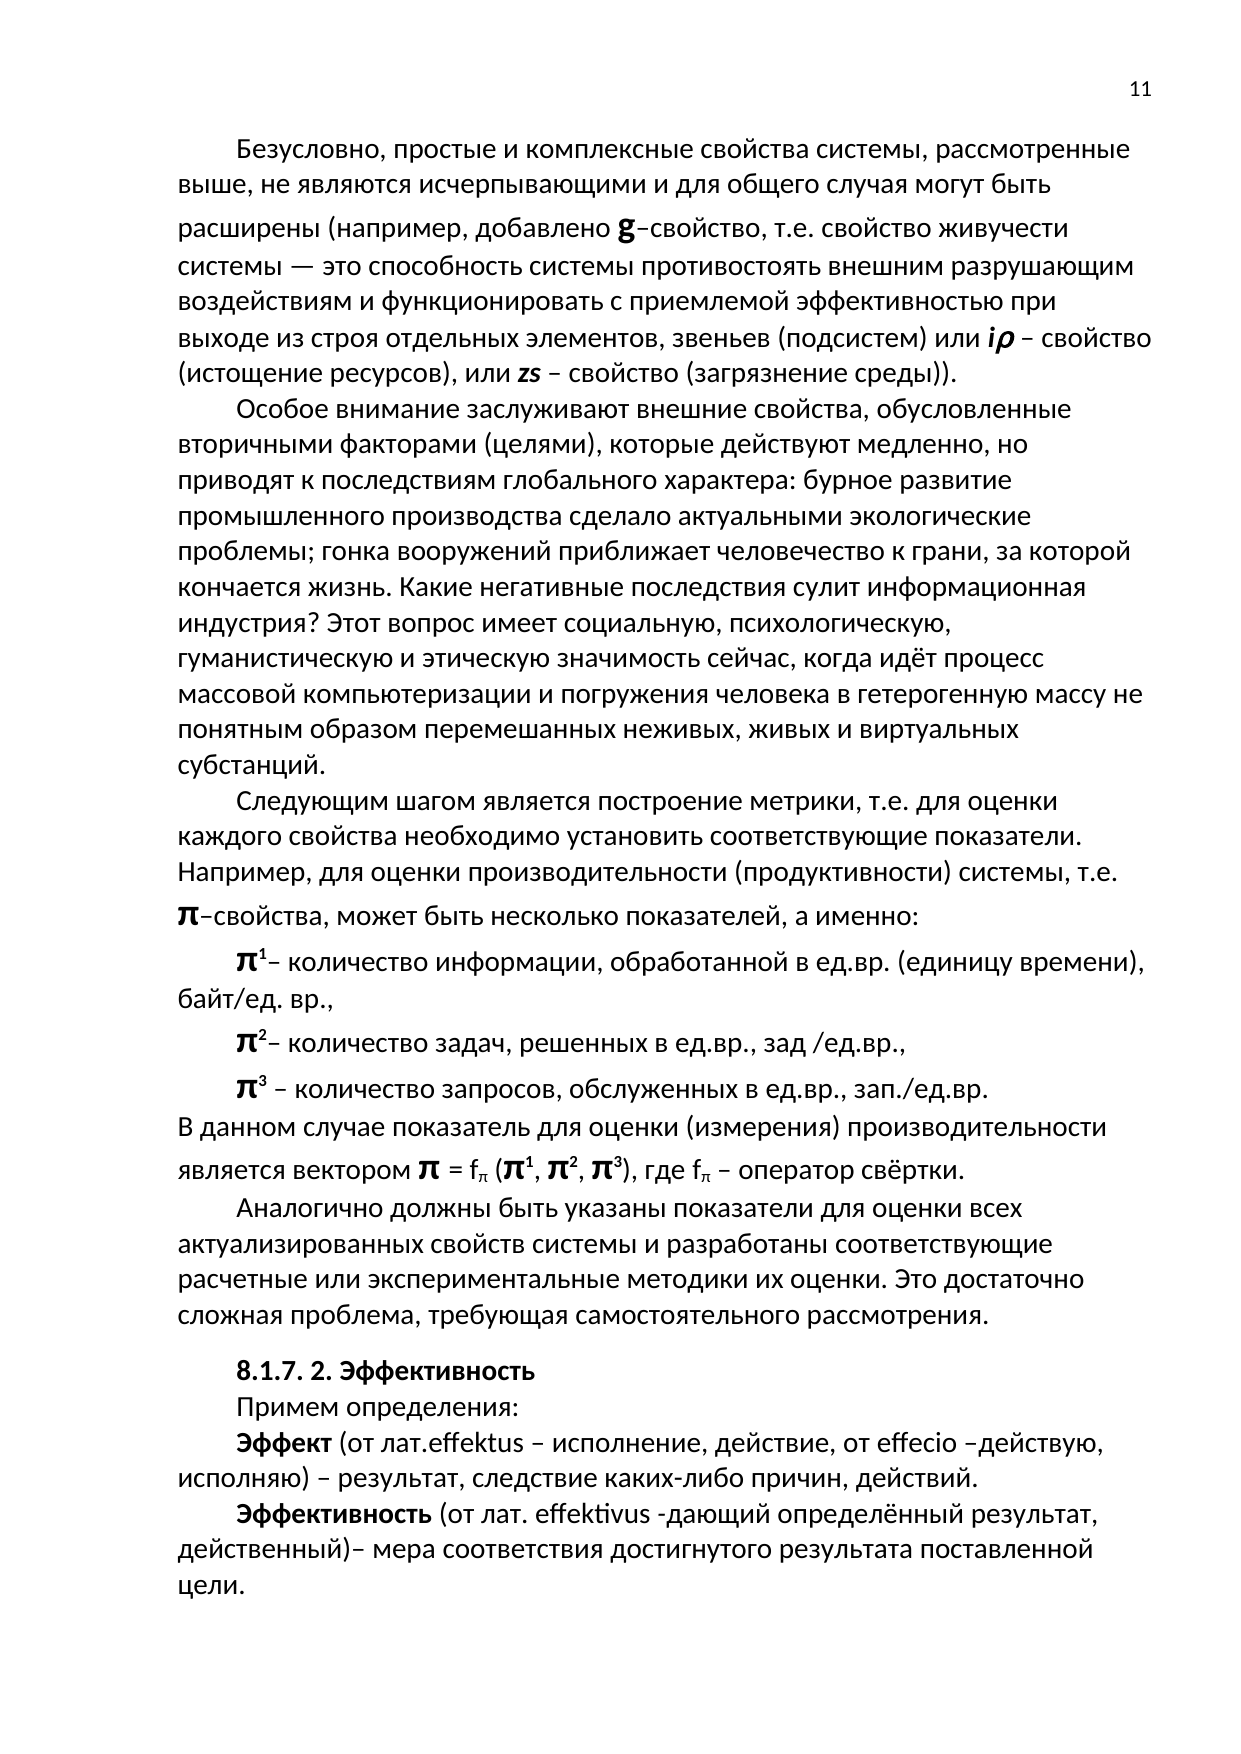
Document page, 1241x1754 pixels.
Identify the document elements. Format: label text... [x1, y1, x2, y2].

subtitle 8.1.7. 2. Эффективность [177, 1352, 1152, 1388]
text В данном случае показатель для оценки (измерения) производительности является вектором π = fπ (π1, π2, π3), где fπ – оператор свёртки. [177, 1108, 1152, 1189]
text π3 – количество запросов, обслуженных в ед.вр., зап./ед.вр. [177, 1062, 1152, 1108]
text Следующим шагом является построение метрики, т.е. для оценки каждого свойства необходимо установить соответствующие показатели. Например, для оценки производительности (продуктивности) системы, т.е. π–свойства, может быть несколько показателей, а именно: [177, 782, 1152, 934]
text Безусловно, простые и комплексные свойства системы, рассмотренные выше, не являются исчерпывающими и для общего случая могут быть расширены (например, добавлено g–свойство, т.е. свойство живучести системы — это способность системы противостоять внешним разрушающим воздействиям и функционировать с приемлемой эффективностью при выходе из строя отдельных элементов, звеньев (подсистем) или iρ – свойство (истощение ресурсов), или zs – свойство (загрязнение среды)). [177, 130, 1152, 390]
text Примем определения: [177, 1388, 1152, 1424]
text Аналогично должны быть указаны показатели для оценки всех актуализированных свойств системы и разработаны соответствующие расчетные или экспериментальные методики их оценки. Это достаточно сложная проблема, требующая самостоятельного рассмотрения. [177, 1189, 1152, 1332]
text Эффективность (от лат. effektivus -дающий определённый результат, действенный)– мера соответствия достигнутого результата поставленной цели. [177, 1495, 1152, 1602]
text Эффект (от лат.effektus – исполнение, действие, от effecio –действую, исполняю) – результат, следствие каких-либо причин, действий. [177, 1424, 1152, 1495]
text π1– количество информации, обработанной в ед.вр. (единицу времени), байт/ед. вр., [177, 934, 1152, 1016]
text Особое внимание заслуживают внешние свойства, обусловленные вторичными факторами (целями), которые действуют медленно, но приводят к последствиям глобального характера: бурное развитие промышленного производства сделало актуальными экологические проблемы; гонка вооружений приближает человечество к грани, за которой кончается жизнь. Какие негативные последствия сулит информационная индустрия? Этот вопрос имеет социальную, психологическую, гуманистическую и этическую значимость сейчас, когда идёт процесс массовой компьютеризации и погружения человека в гетерогенную массу не понятным образом перемешанных неживых, живых и виртуальных субстанций. [177, 390, 1152, 782]
text π2– количество задач, решенных в ед.вр., зад /ед.вр., [177, 1016, 1152, 1062]
